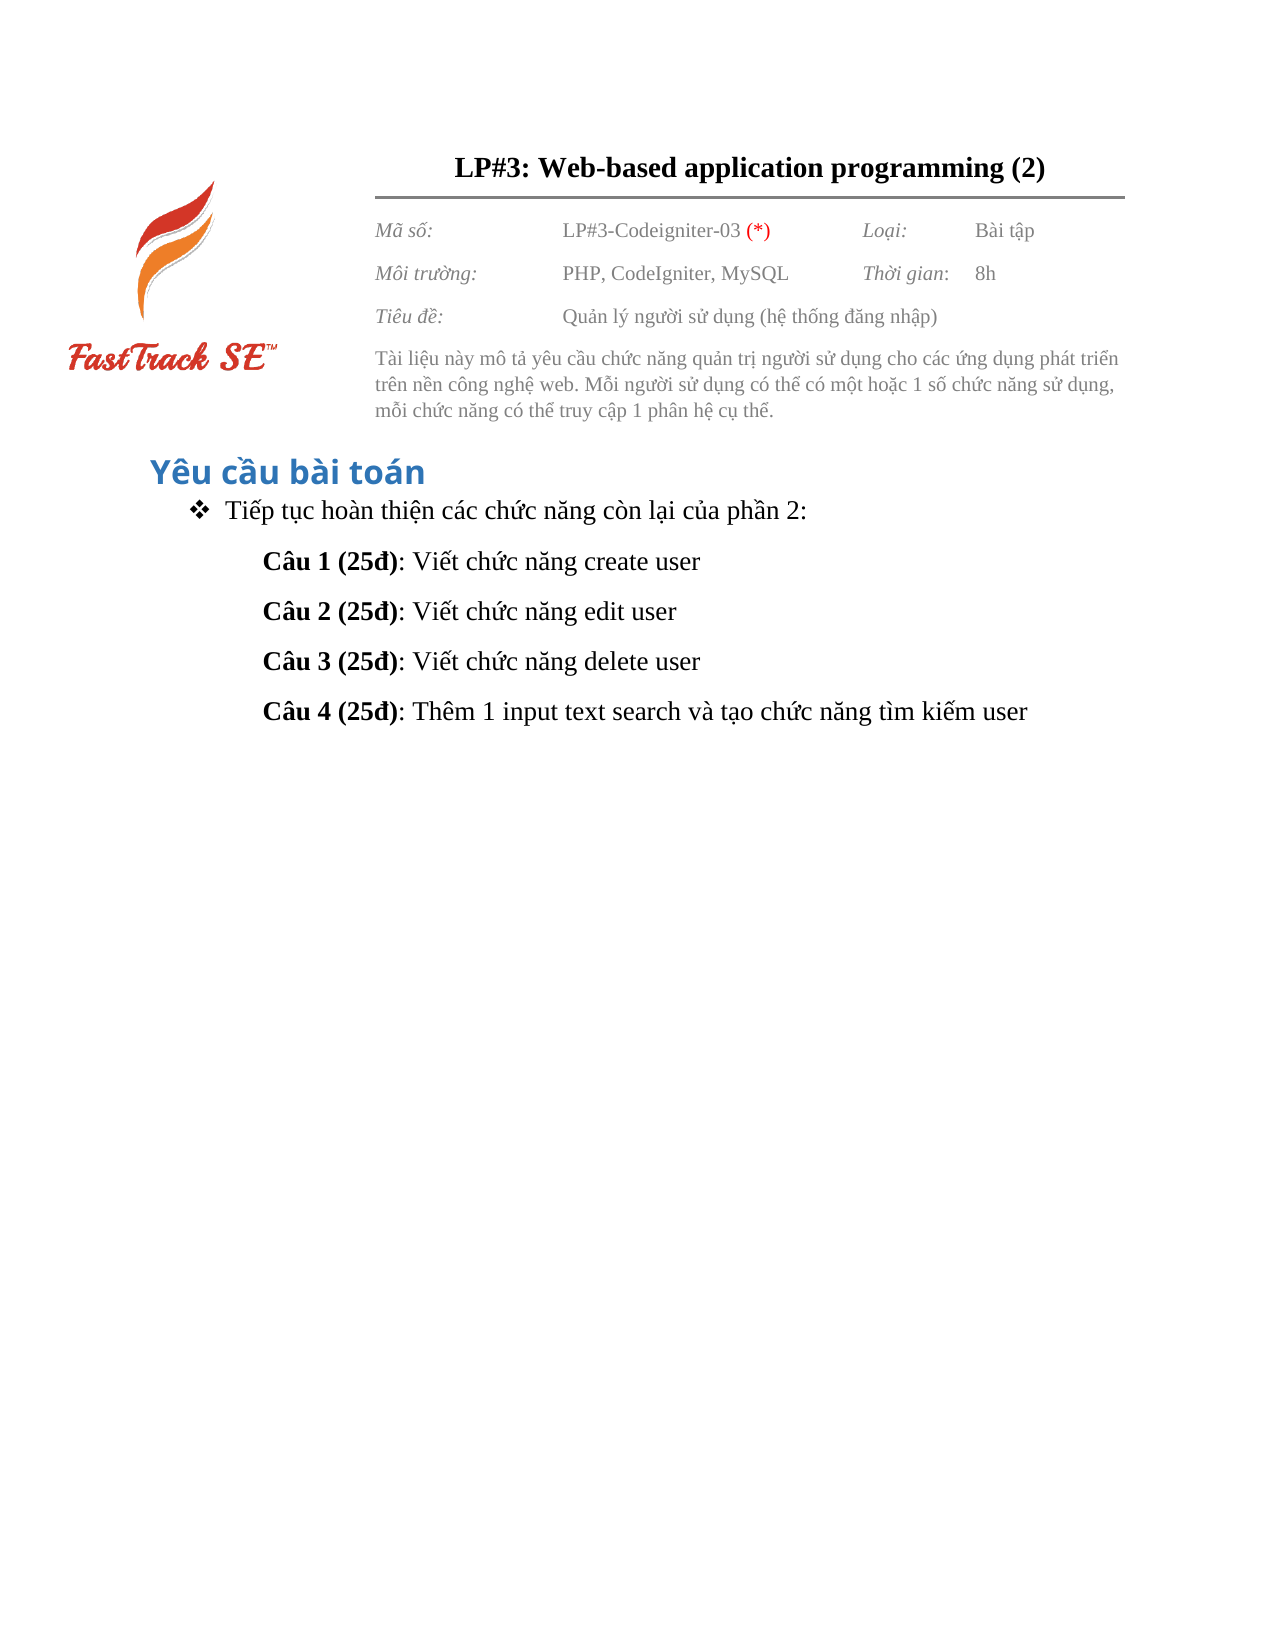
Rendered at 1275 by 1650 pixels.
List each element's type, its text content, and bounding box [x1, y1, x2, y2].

text Mã số: LP#3-Codeigniter-03 (*) Loại: Bài tập [375, 218, 1125, 242]
text Câu 1 (25đ): Viết chức năng create user [262, 545, 1125, 576]
text Tiêu đề: Quản lý người sử dụng (hệ thống đăng nhập) [375, 304, 1125, 328]
list Tiếp tục hoàn thiện các chức năng còn lại của phần 2: [187, 494, 1125, 526]
text LP#3: Web-based application programming (2) [375, 150, 1125, 196]
text Câu 3 (25đ): Viết chức năng delete user [262, 645, 1125, 676]
text Môi trường: PHP, CodeIgniter, MySQL Thời gian: 8h [375, 261, 1125, 285]
picture [24, 169, 327, 401]
text Tài liệu này mô tả yêu cầu chức năng quản trị người sử dụng cho các ứng dụng phát triển trên nền công nghệ web. Mỗi người sử dụng có thể có một hoặc 1 số chức năng sử dụng, mỗi chức năng có thể truy cập 1 phân hệ cụ thể. [375, 346, 1125, 422]
text Câu 4 (25đ): Thêm 1 input text search và tạo chức năng tìm kiếm user [262, 696, 1125, 727]
subtitle Yêu cầu bài toán [150, 449, 1125, 494]
text Câu 2 (25đ): Viết chức năng edit user [262, 595, 1125, 626]
